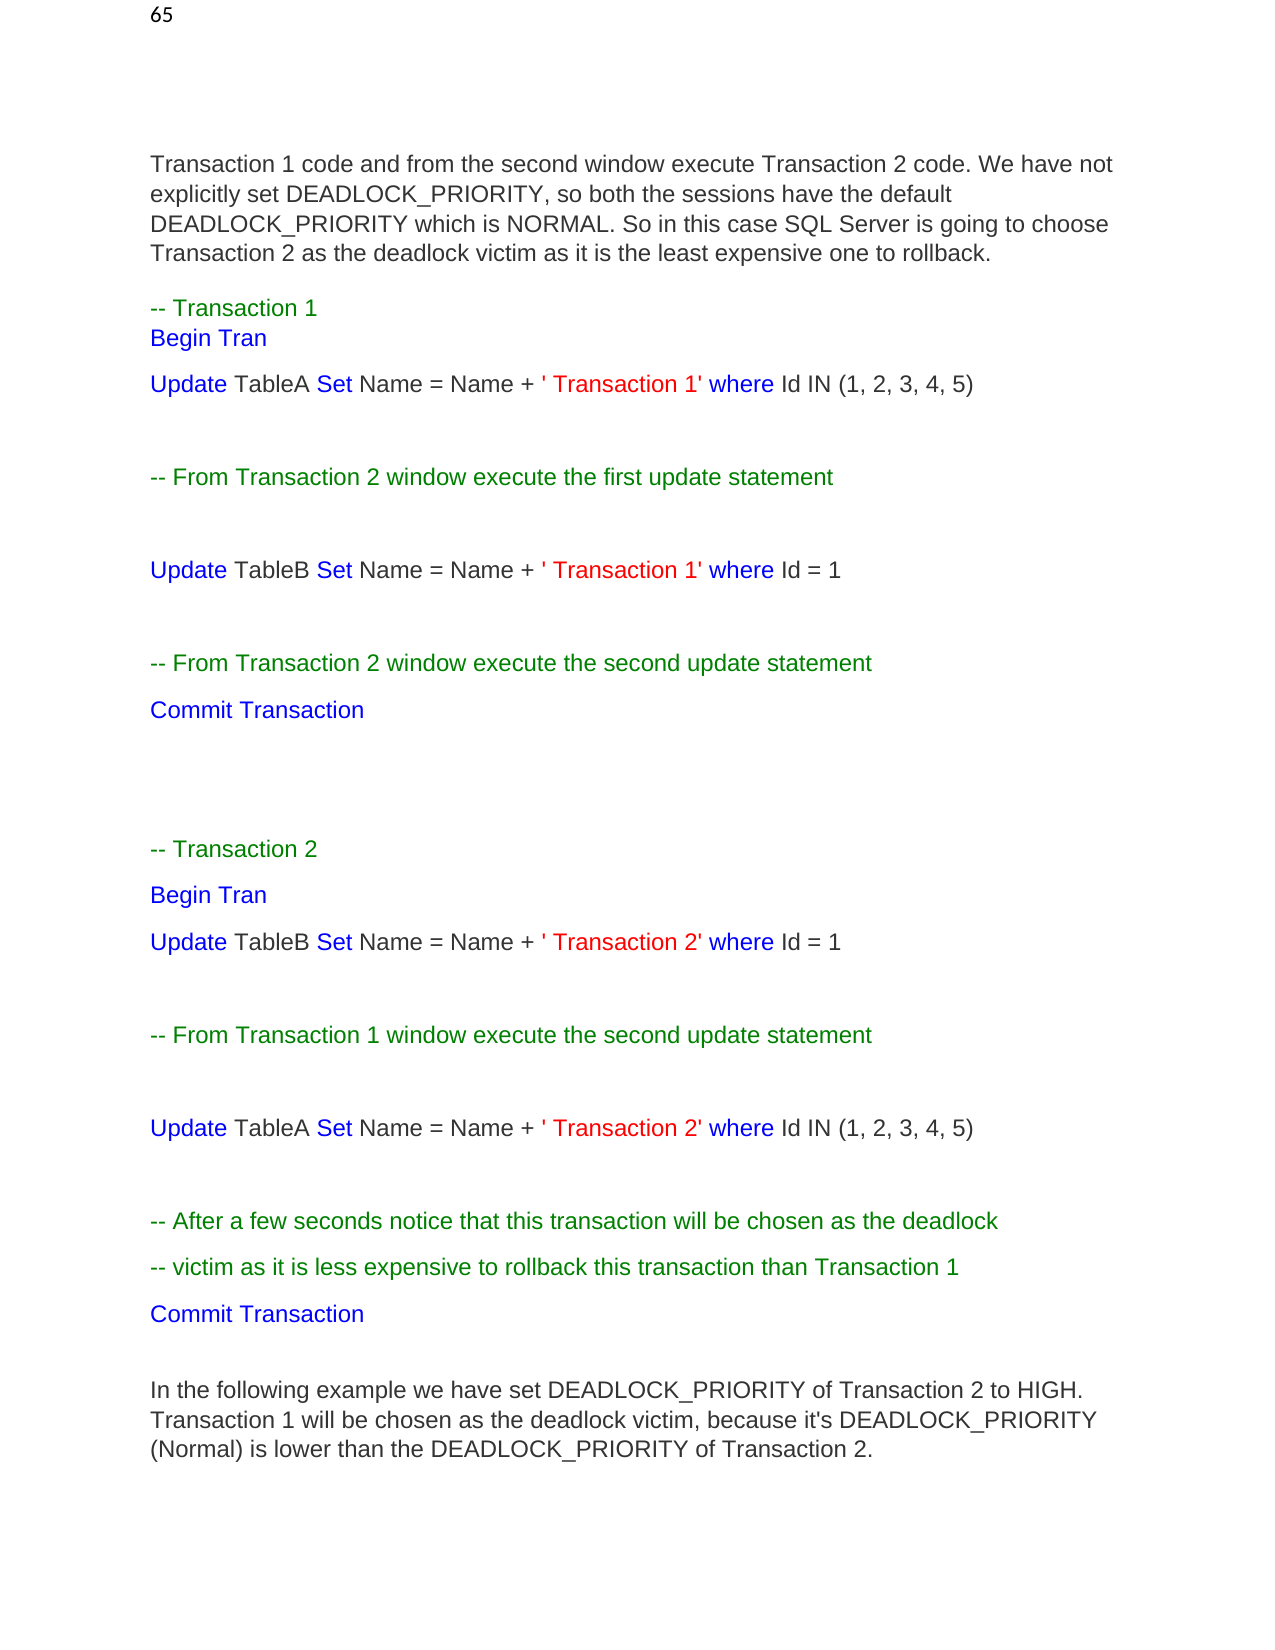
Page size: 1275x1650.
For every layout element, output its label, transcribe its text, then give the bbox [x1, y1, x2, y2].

text -- victim as it is less expensive to rollback this transaction than Transaction 1 [150, 1253, 1125, 1281]
text Begin Tran [150, 324, 1125, 352]
text Update TableA Set Name = Name + ' Transaction 2' where Id IN (1, 2, 3, 4, 5) [150, 1114, 1125, 1141]
text -- From Transaction 2 window execute the second update statement [150, 649, 1125, 677]
text In the following example we have set DEADLOCK_PRIORITY of Transaction 2 to HIGH. Transaction 1 will be chosen as the deadlock victim, because it's DEADLOCK_PRIORITY (Normal) is lower than the DEADLOCK_PRIORITY of Transaction 2. [150, 1346, 1125, 1463]
text -- Transaction 1 [150, 294, 1125, 322]
text Update TableB Set Name = Name + ' Transaction 2' where Id = 1 [150, 928, 1125, 956]
text Update TableA Set Name = Name + ' Transaction 1' where Id IN (1, 2, 3, 4, 5) [150, 370, 1125, 398]
text -- From Transaction 1 window execute the second update statement [150, 1021, 1125, 1048]
text Commit Transaction [150, 696, 1125, 723]
text Begin Tran [150, 881, 1125, 909]
text -- From Transaction 2 window execute the first update statement [150, 463, 1125, 491]
text -- After a few seconds notice that this transaction will be chosen as the deadlock [150, 1207, 1125, 1234]
text Update TableB Set Name = Name + ' Transaction 1' where Id = 1 [150, 556, 1125, 584]
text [150, 150, 1125, 267]
text Commit Transaction [150, 1299, 1125, 1327]
text -- Transaction 2 [150, 835, 1125, 863]
